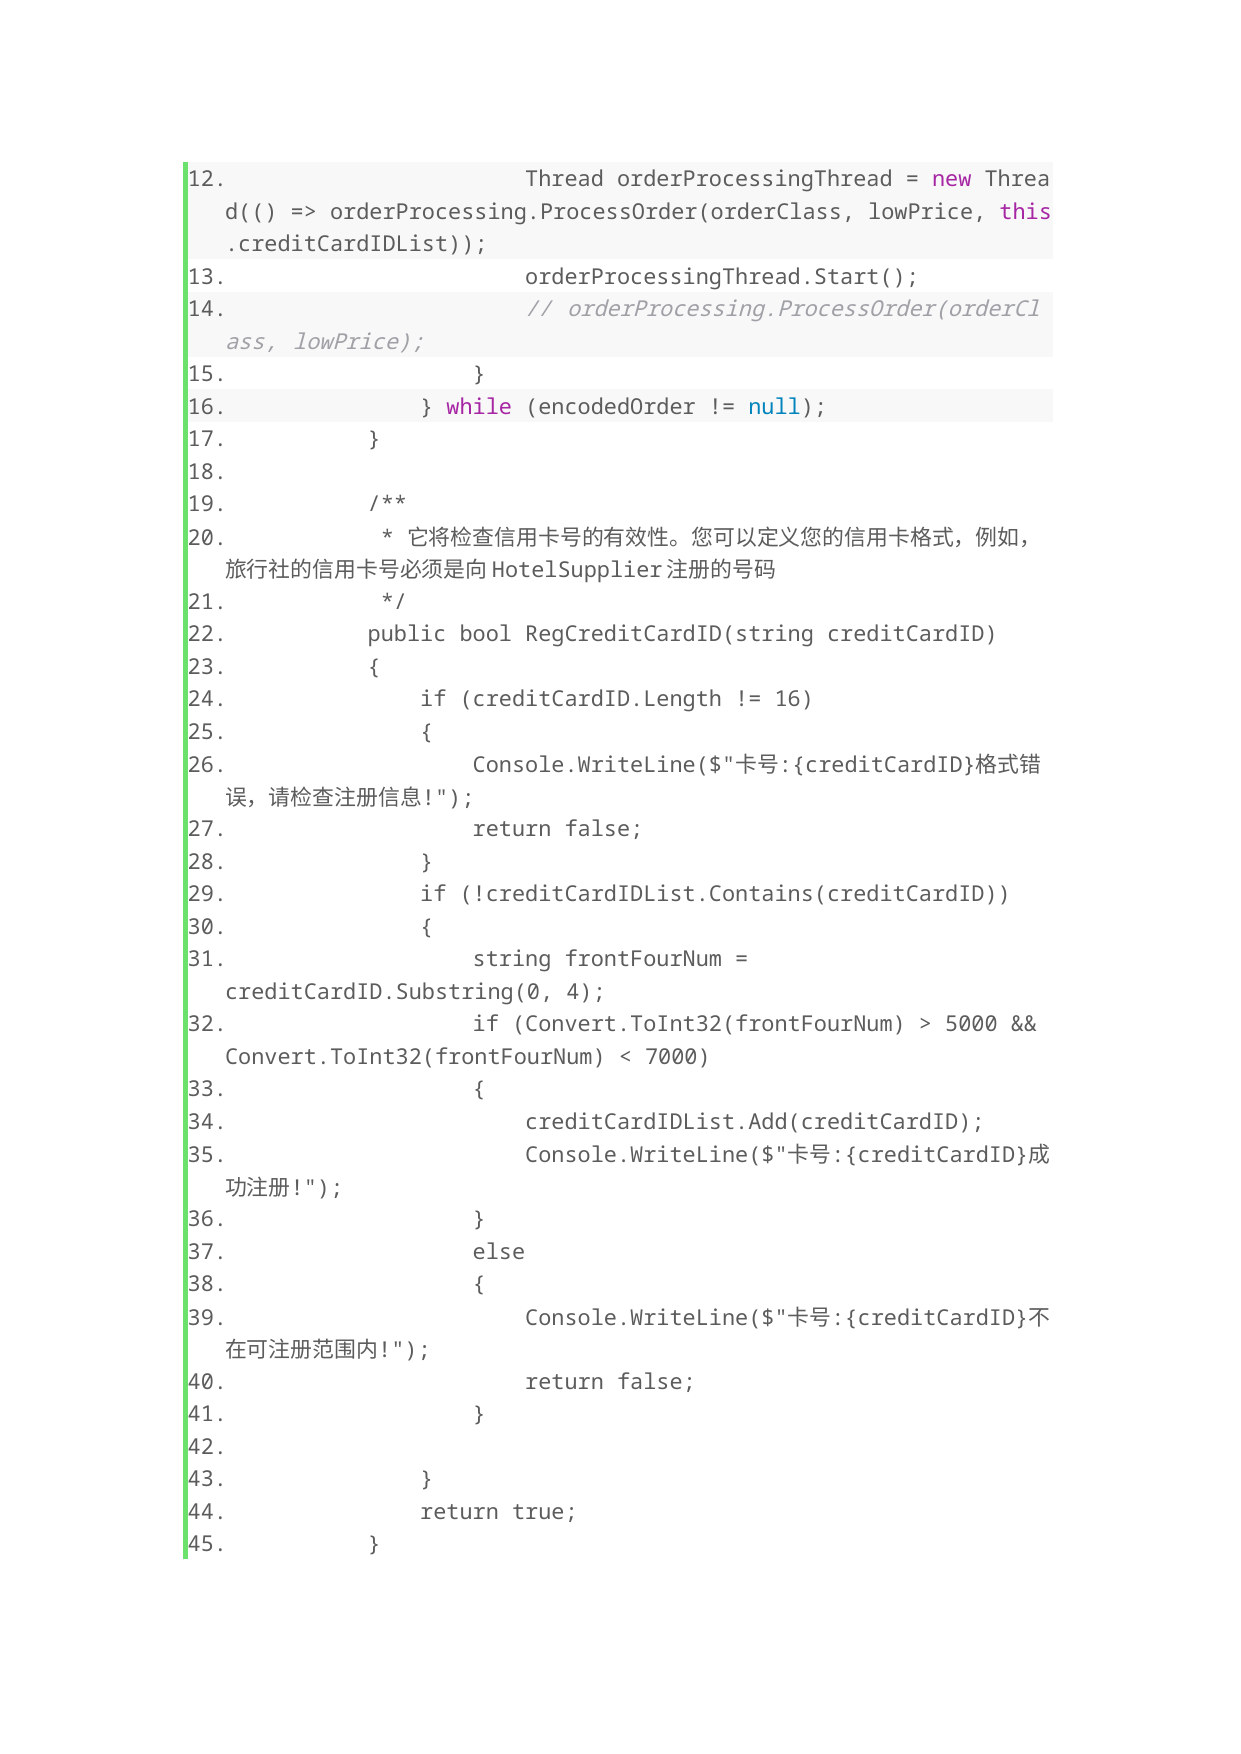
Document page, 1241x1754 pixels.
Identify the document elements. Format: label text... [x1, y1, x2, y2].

list } [188, 357, 1053, 389]
list Console.WriteLine($"卡号:{creditCardID}格式错误，请检查注册信息!"); [188, 747, 1053, 812]
list string frontFourNum = creditCardID.Substring(0, 4); [188, 942, 1053, 1007]
list // orderProcessing.ProcessOrder(orderClass, lowPrice); [188, 292, 1053, 357]
list Console.WriteLine($"卡号:{creditCardID}成功注册!"); [188, 1137, 1053, 1202]
list { [188, 1267, 1053, 1299]
list creditCardIDList.Add(creditCardID); [188, 1104, 1053, 1137]
list return true; [188, 1494, 1053, 1527]
list Thread orderProcessingThread = new Thread(() => orderProcessing.ProcessOrder(orderClass, lowPrice, this.creditCardIDList)); [188, 162, 1053, 259]
list { [188, 909, 1053, 942]
list } [188, 844, 1053, 877]
list Console.WriteLine($"卡号:{creditCardID}不在可注册范围内!"); [188, 1299, 1053, 1364]
list { [188, 1072, 1053, 1104]
list public bool RegCreditCardID(string creditCardID) [188, 617, 1053, 649]
list } [188, 1202, 1053, 1234]
list return false; [188, 812, 1053, 844]
list } [188, 422, 1053, 454]
list return false; [188, 1364, 1053, 1397]
list } while (encodedOrder != null); [188, 389, 1053, 422]
list } [188, 1397, 1053, 1429]
list else [188, 1234, 1053, 1267]
list orderProcessingThread.Start(); [188, 259, 1053, 292]
list */ [188, 584, 1053, 617]
list if (creditCardID.Length != 16) [188, 682, 1053, 714]
list { [188, 714, 1053, 747]
list { [188, 649, 1053, 682]
list if (Convert.ToInt32(frontFourNum) > 5000 && Convert.ToInt32(frontFourNum) < 7000) [188, 1007, 1053, 1072]
list if (!creditCardIDList.Contains(creditCardID)) [188, 877, 1053, 909]
list } [188, 1462, 1053, 1494]
list * 它将检查信用卡号的有效性。您可以定义您的信用卡格式，例如，旅行社的信用卡号必须是向HotelSupplier注册的号码 [188, 519, 1053, 584]
list /** [188, 487, 1053, 519]
list } [188, 1527, 1053, 1559]
